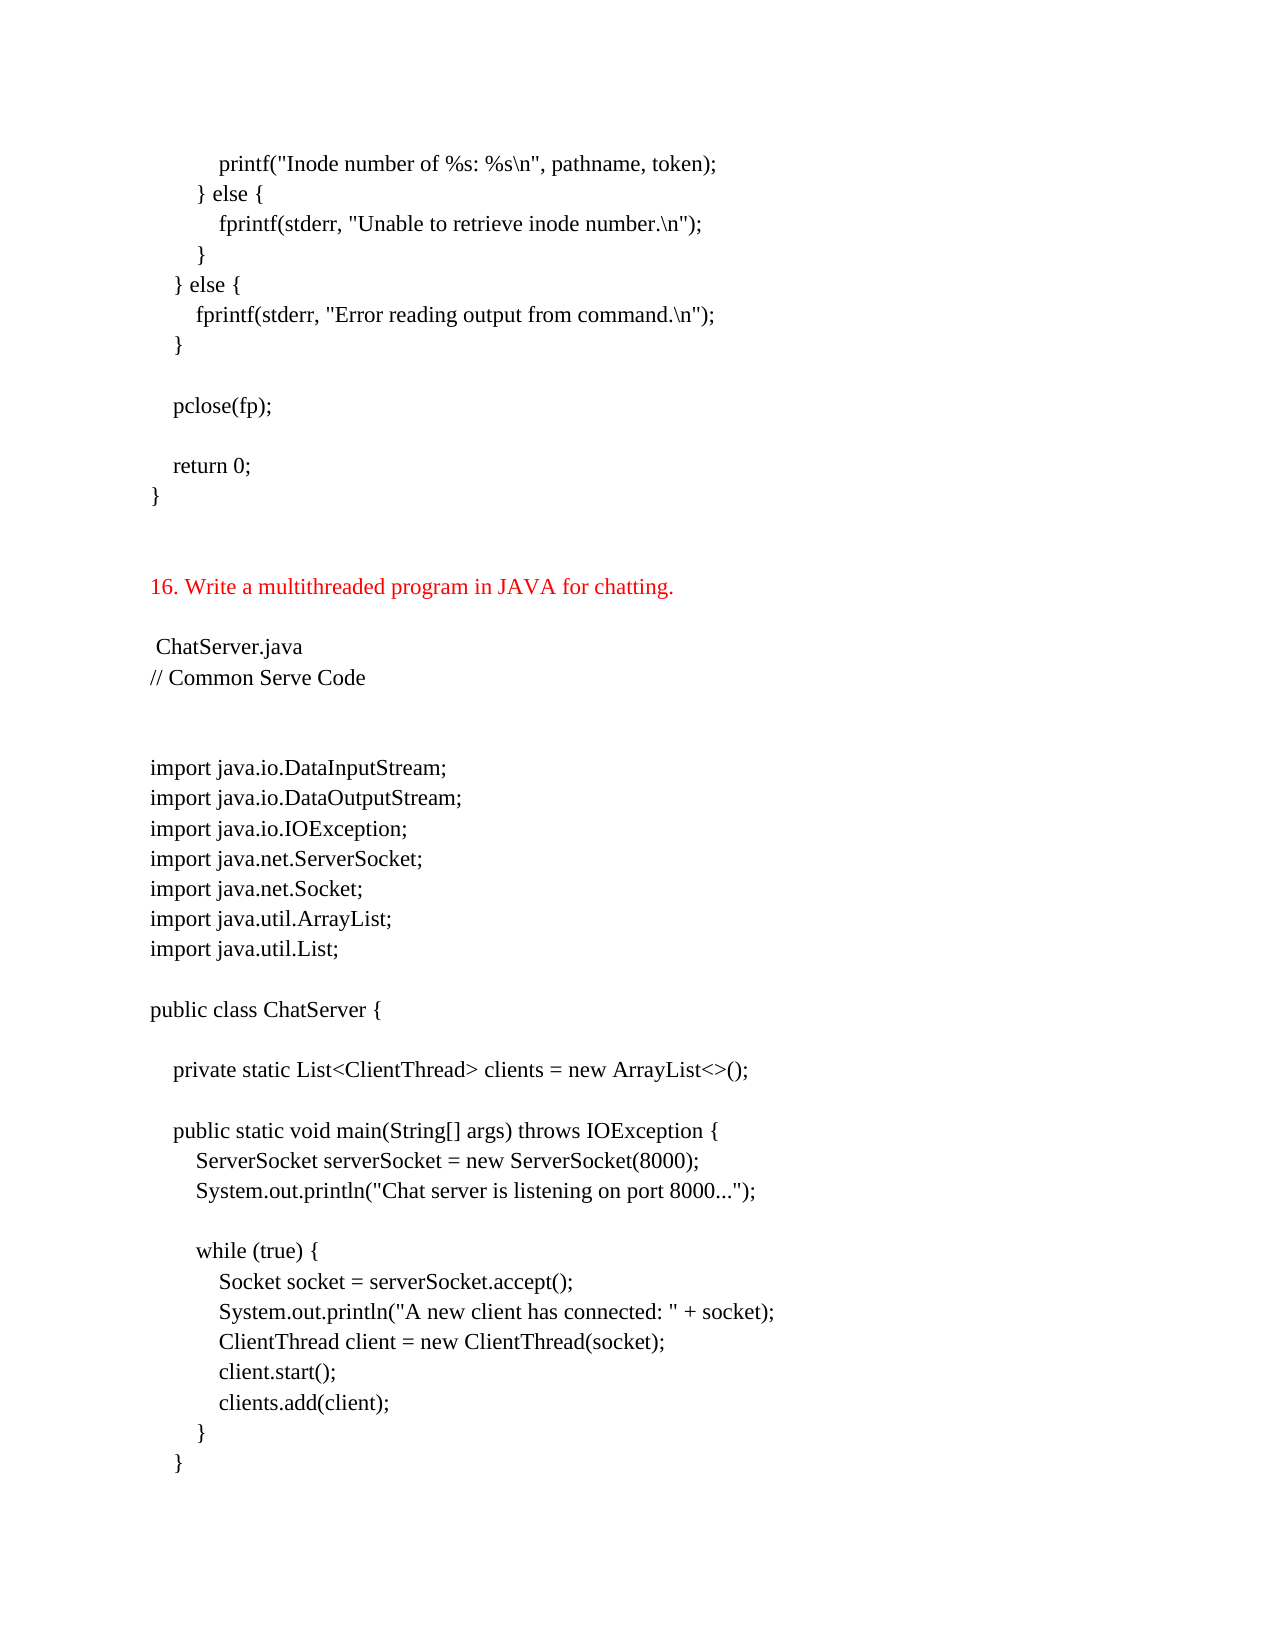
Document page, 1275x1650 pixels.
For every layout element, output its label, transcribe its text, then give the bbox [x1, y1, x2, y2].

text import java.net.ServerSocket; [150, 845, 1125, 871]
text } [150, 241, 1125, 267]
text fprintf(stderr, "Unable to retrieve inode number.\n"); [150, 210, 1125, 237]
text import java.io.DataInputStream; [150, 754, 1125, 781]
text ClientThread client = new ClientThread(socket); [150, 1328, 1125, 1354]
text Socket socket = serverSocket.accept(); [150, 1268, 1125, 1294]
title 16. Write a multithreaded program in JAVA for chatting. [150, 573, 1125, 599]
text printf("Inode number of %s: %s\n", pathname, token); [150, 150, 1125, 176]
text } [150, 482, 1125, 509]
text // Common Serve Code [150, 663, 1125, 690]
text pclose(fp); [150, 392, 1125, 418]
text ChatServer.java [150, 633, 1125, 660]
text System.out.println("Chat server is listening on port 8000..."); [150, 1177, 1125, 1203]
text } [150, 1449, 1125, 1475]
text private static List<ClientThread> clients = new ArrayList<>(); [150, 1056, 1125, 1083]
text } else { [150, 271, 1125, 297]
text while (true) { [150, 1237, 1125, 1264]
text return 0; [150, 452, 1125, 478]
text import java.io.IOException; [150, 814, 1125, 841]
text public static void main(String[] args) throws IOException { [150, 1117, 1125, 1143]
text import java.net.Socket; [150, 875, 1125, 901]
text clients.add(client); [150, 1388, 1125, 1415]
text } [150, 1419, 1125, 1445]
text public class ChatServer { [150, 996, 1125, 1022]
text } else { [150, 180, 1125, 207]
text import java.util.List; [150, 935, 1125, 962]
text import java.io.DataOutputStream; [150, 784, 1125, 811]
text ServerSocket serverSocket = new ServerSocket(8000); [150, 1147, 1125, 1173]
text fprintf(stderr, "Error reading output from command.\n"); [150, 301, 1125, 327]
text System.out.println("A new client has connected: " + socket); [150, 1298, 1125, 1324]
text import java.util.ArrayList; [150, 905, 1125, 932]
text } [150, 331, 1125, 358]
text client.start(); [150, 1358, 1125, 1385]
